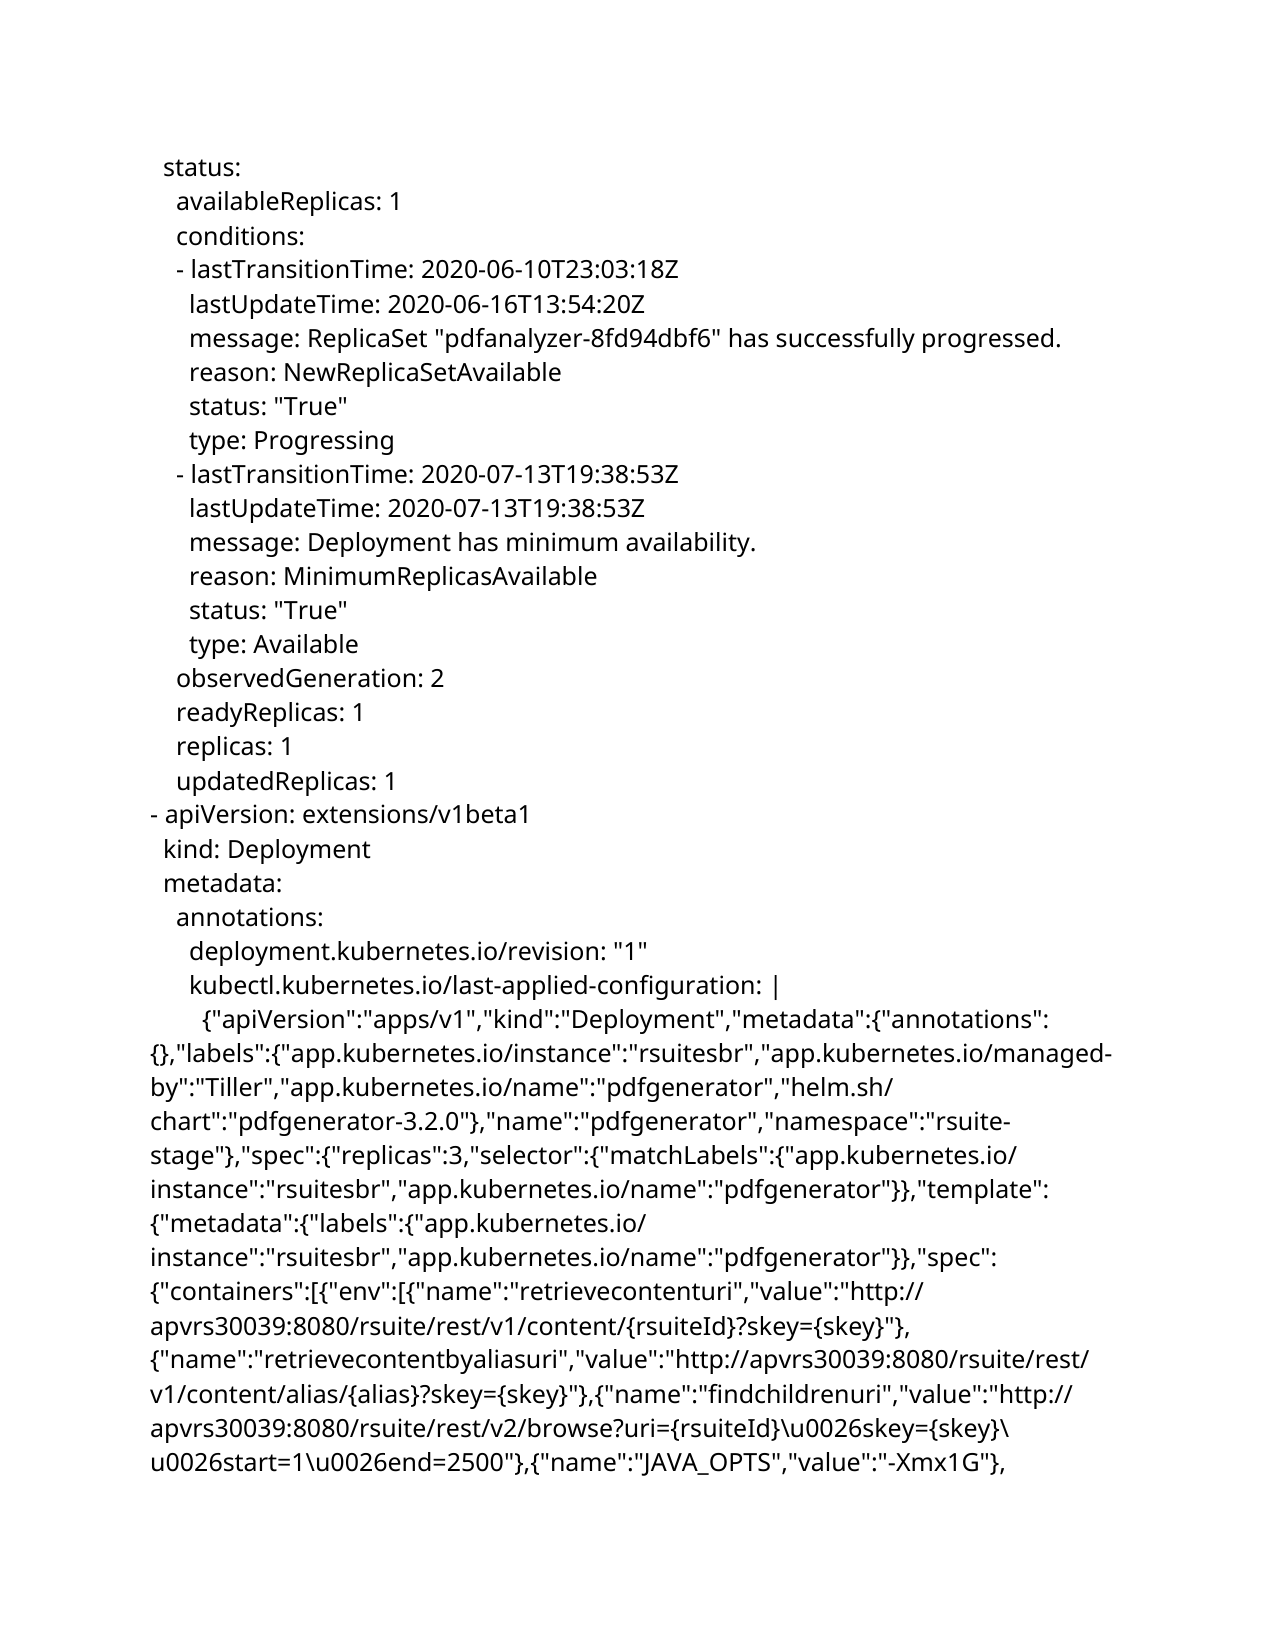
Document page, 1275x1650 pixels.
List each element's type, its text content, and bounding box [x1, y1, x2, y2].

text metadata: [150, 865, 1125, 899]
text readyReplicas: 1 [150, 695, 1125, 729]
text updatedReplicas: 1 [150, 763, 1125, 797]
text status: "True" [150, 388, 1125, 422]
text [150, 1002, 1125, 1478]
text kind: Deployment [150, 831, 1125, 865]
text lastUpdateTime: 2020-07-13T19:38:53Z [150, 491, 1125, 525]
text reason: MinimumReplicasAvailable [150, 559, 1125, 593]
text replicas: 1 [150, 729, 1125, 763]
text - apiVersion: extensions/v1beta1 [150, 797, 1125, 831]
text reason: NewReplicaSetAvailable [150, 354, 1125, 388]
text availableReplicas: 1 [150, 184, 1125, 218]
text message: Deployment has minimum availability. [150, 525, 1125, 559]
text deployment.kubernetes.io/revision: "1" [150, 933, 1125, 967]
text status: "True" [150, 593, 1125, 627]
text conditions: [150, 218, 1125, 252]
text status: [150, 150, 1125, 184]
text kubectl.kubernetes.io/last-applied-configuration: | [150, 967, 1125, 1002]
text - lastTransitionTime: 2020-06-10T23:03:18Z [150, 252, 1125, 286]
text annotations: [150, 899, 1125, 933]
text observedGeneration: 2 [150, 661, 1125, 695]
text message: ReplicaSet "pdfanalyzer-8fd94dbf6" has successfully progressed. [150, 320, 1125, 354]
text type: Progressing [150, 422, 1125, 457]
text - lastTransitionTime: 2020-07-13T19:38:53Z [150, 457, 1125, 491]
text type: Available [150, 627, 1125, 661]
text lastUpdateTime: 2020-06-16T13:54:20Z [150, 286, 1125, 320]
